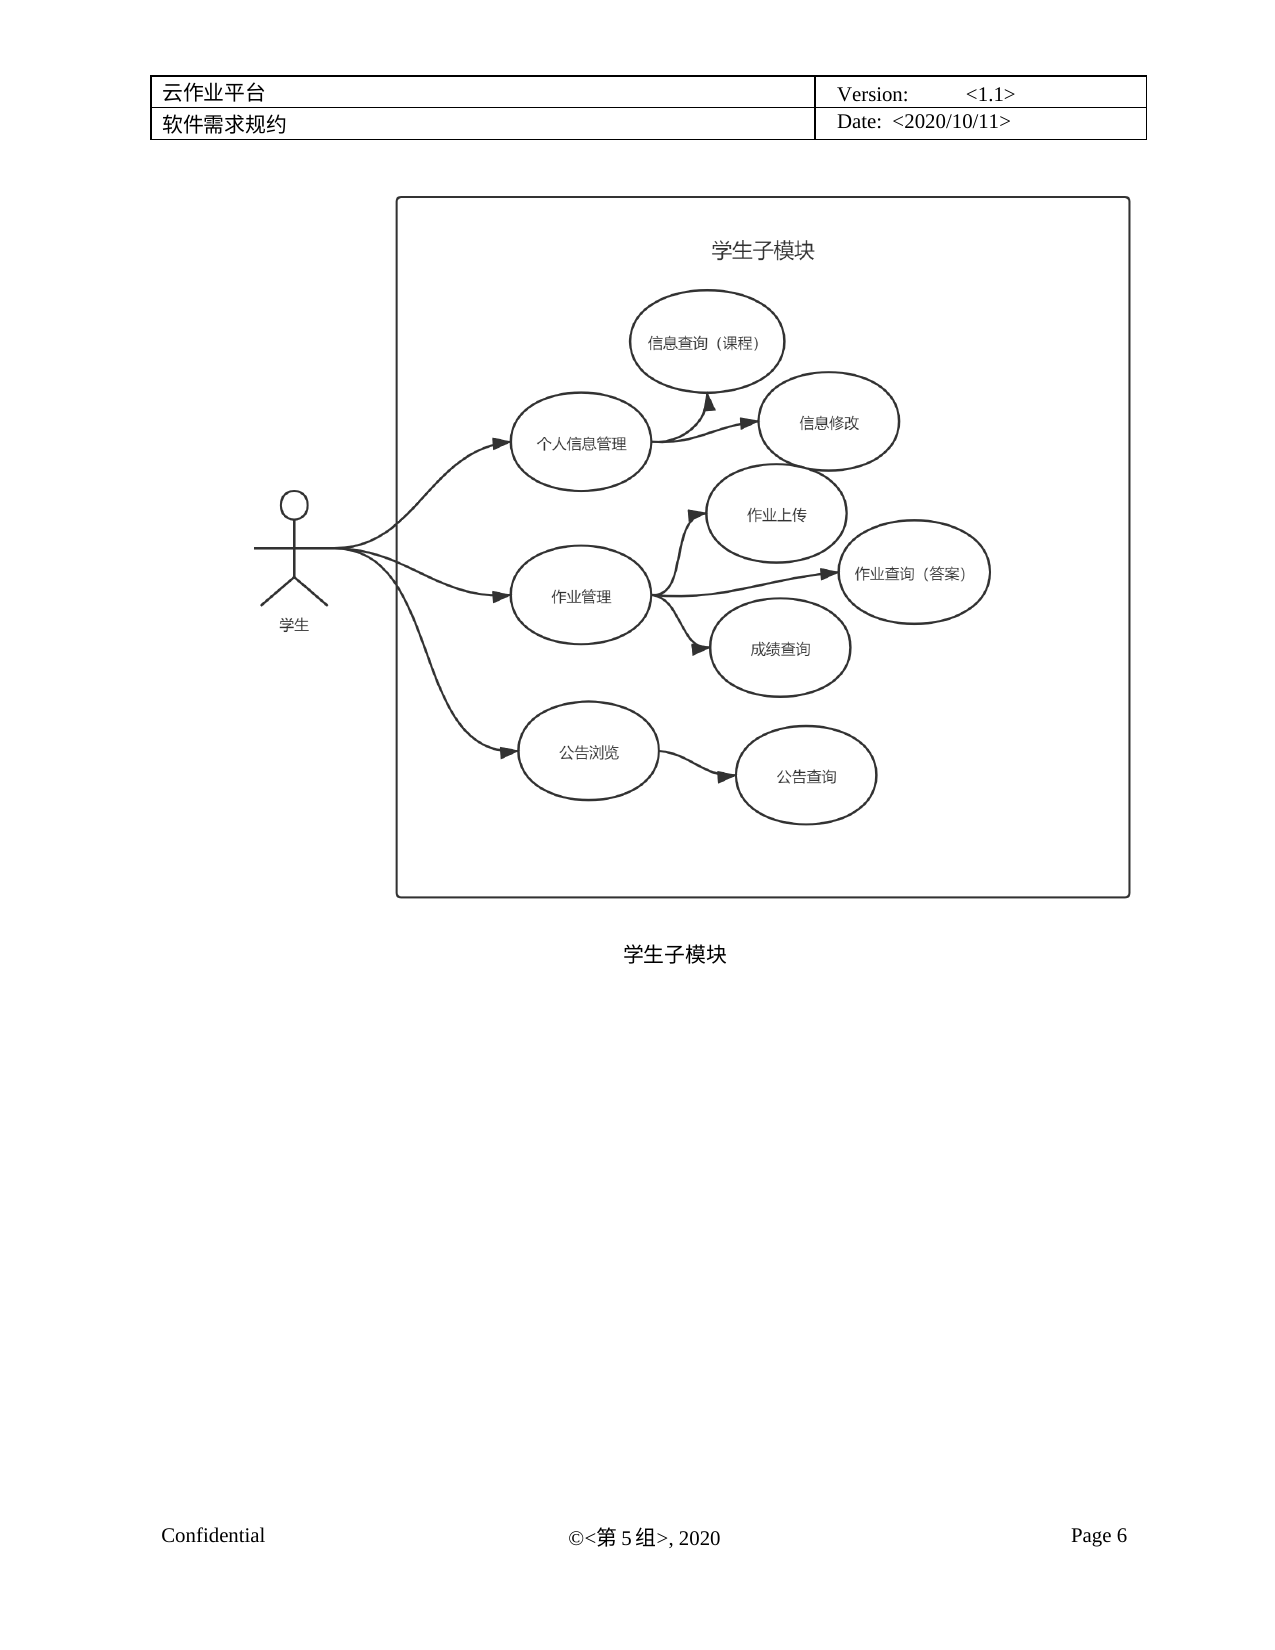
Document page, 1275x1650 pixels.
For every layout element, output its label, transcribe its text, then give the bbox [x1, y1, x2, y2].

text 学生子模块 [225, 938, 1125, 968]
picture [225, 168, 1158, 926]
